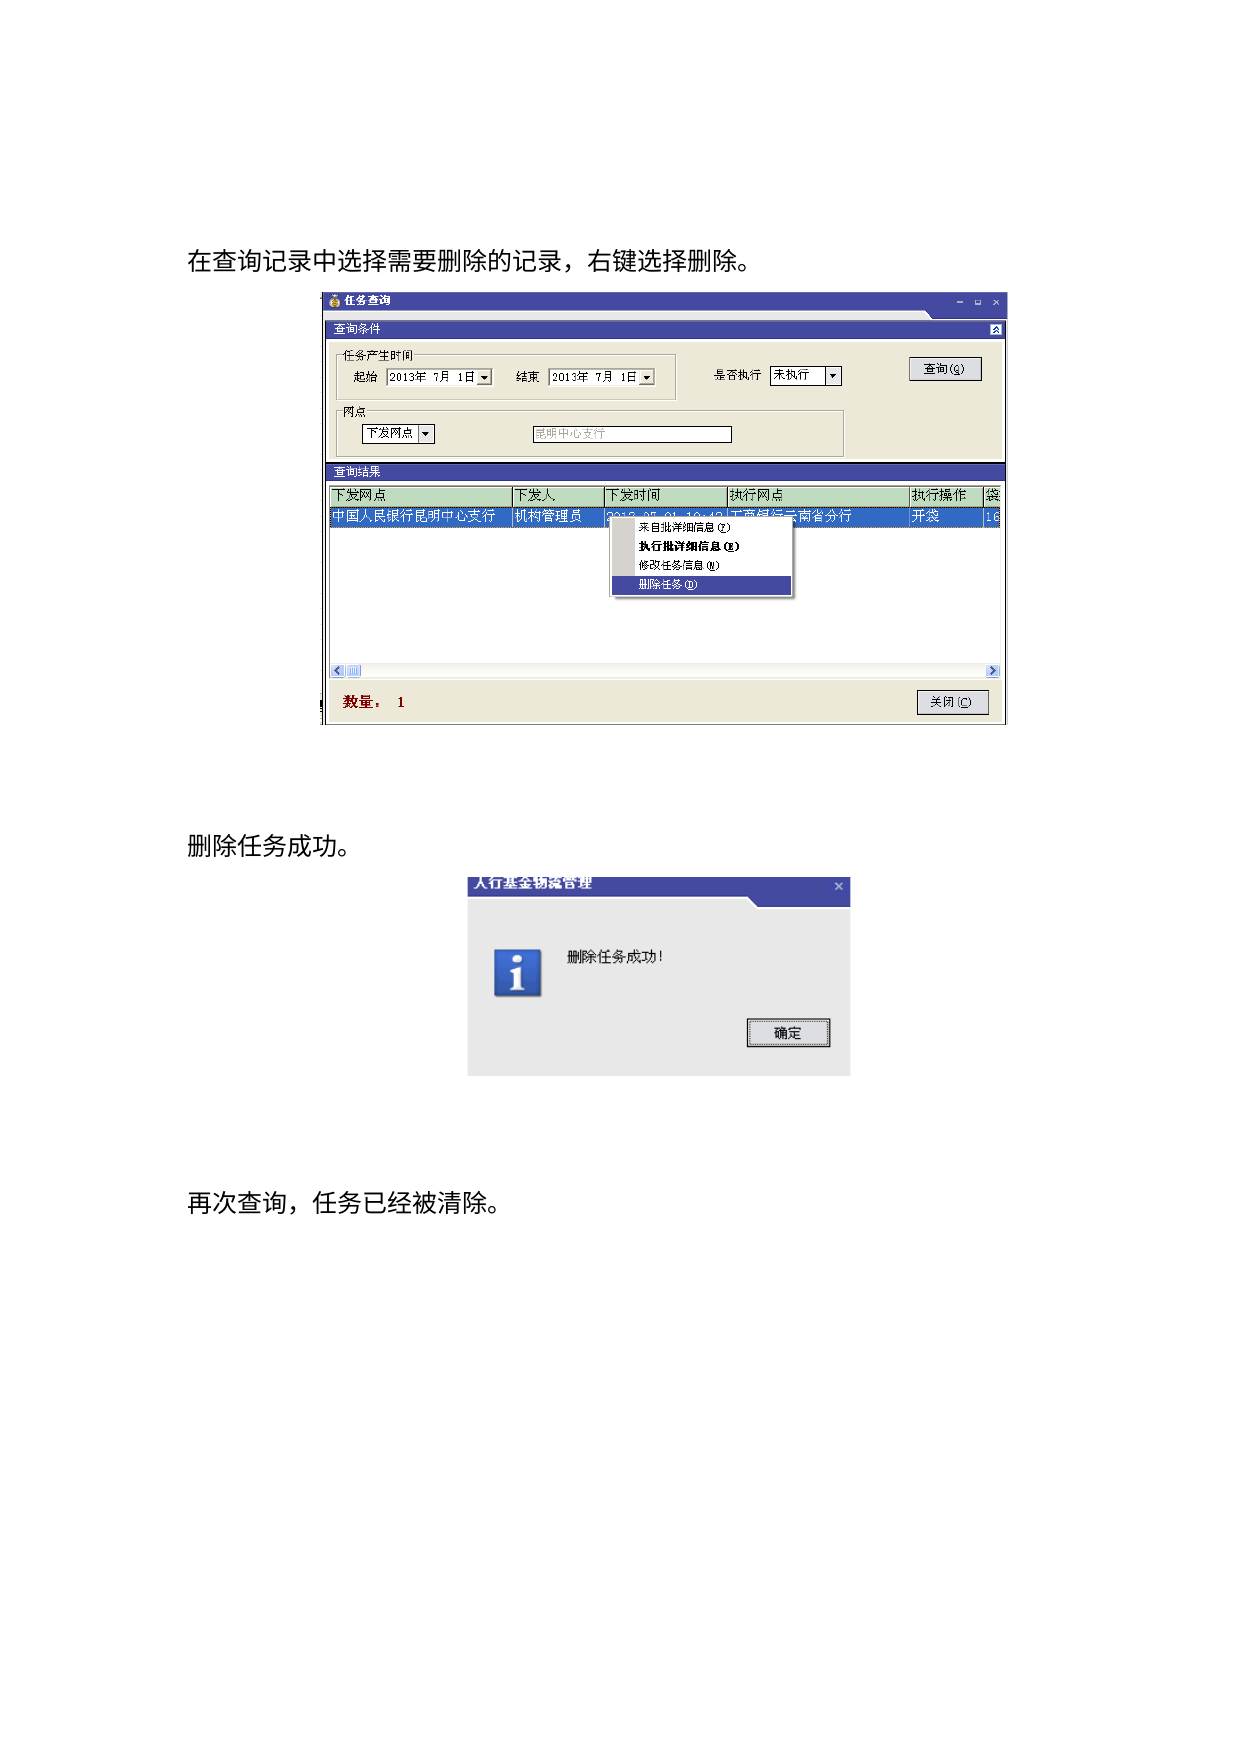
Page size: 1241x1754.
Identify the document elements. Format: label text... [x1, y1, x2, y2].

text 再次查询，任务已经被清除。 [187, 1169, 1053, 1234]
text 删除任务成功。 [187, 812, 1053, 877]
picture [467, 877, 851, 1076]
text 在查询记录中选择需要删除的记录，右键选择删除。 [187, 227, 1053, 292]
picture [320, 292, 1008, 725]
